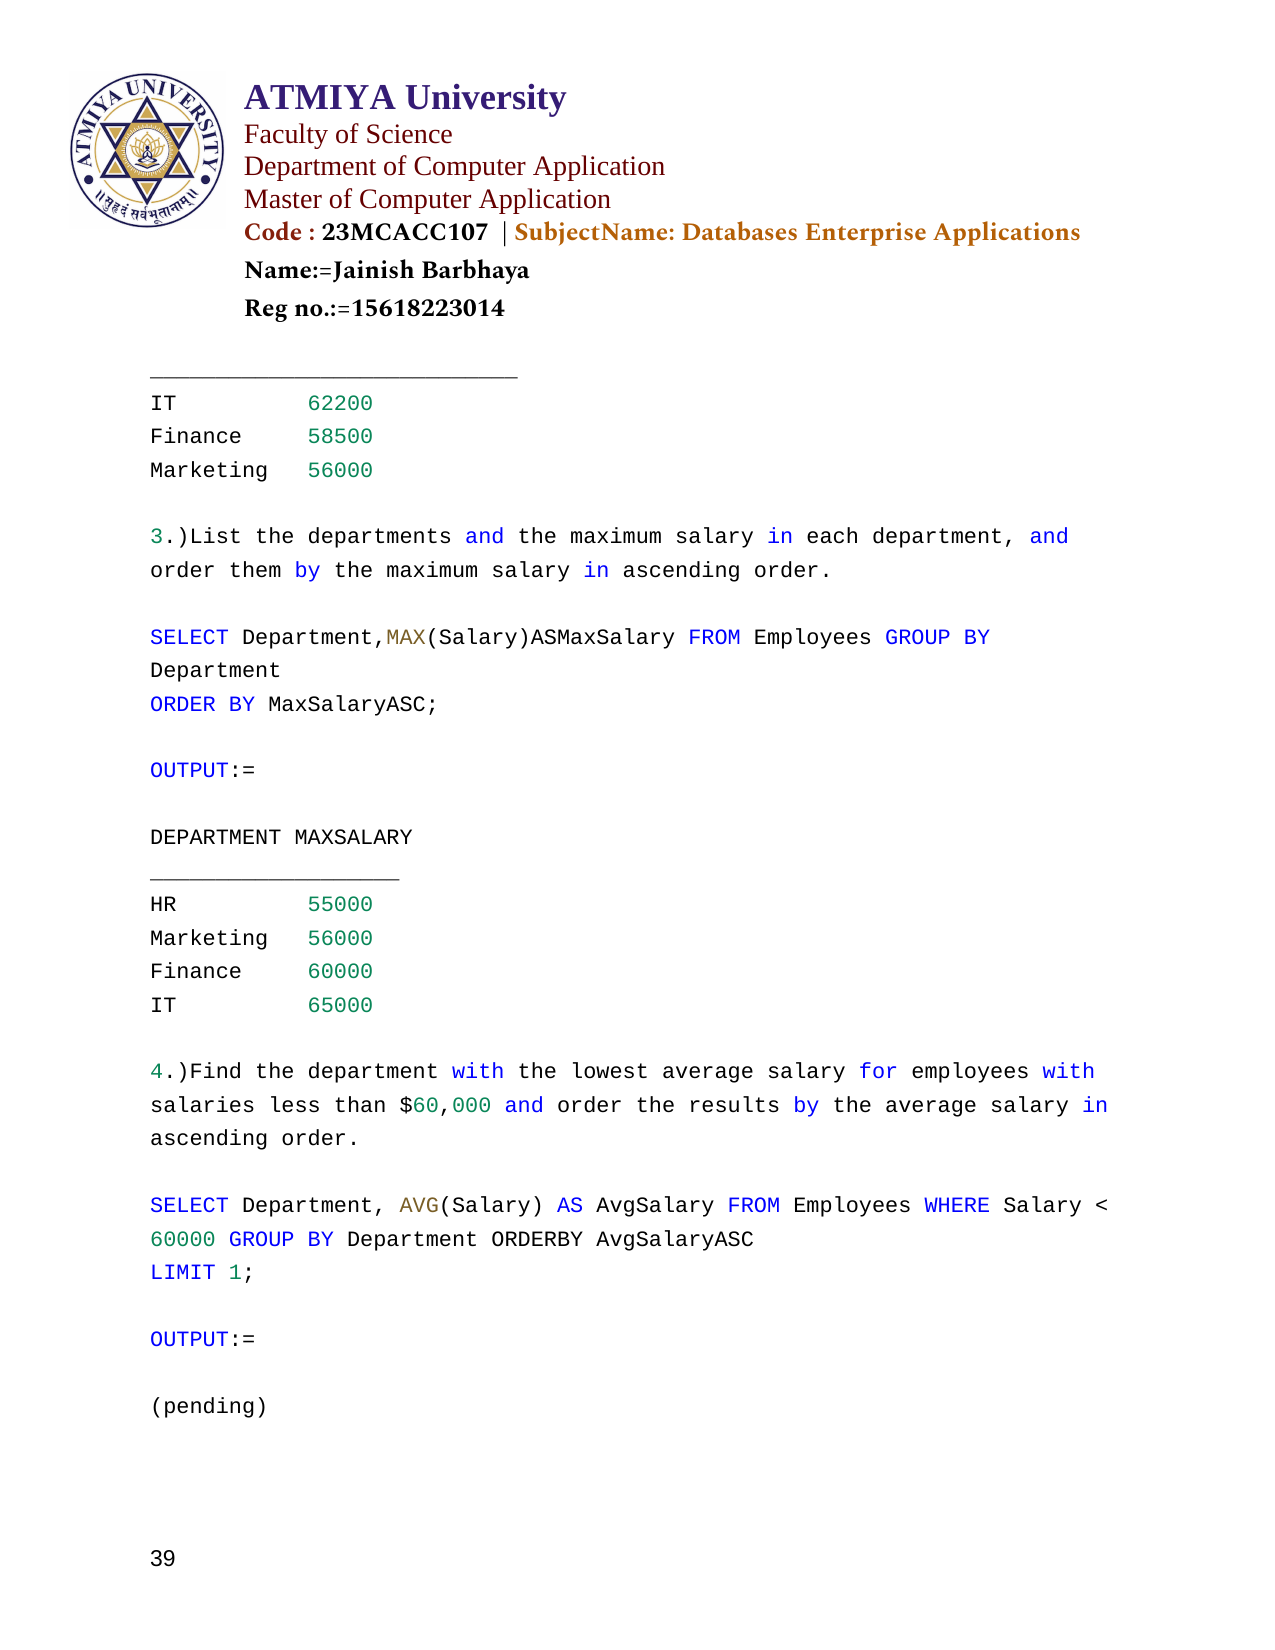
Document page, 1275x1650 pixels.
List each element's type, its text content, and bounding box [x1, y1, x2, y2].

text SELECT Department, AVG(Salary) AS AvgSalary FROM Employees WHERE Salary < 60000 GROUP BY Department ORDERBY AvgSalaryASC [150, 1194, 1125, 1253]
text Finance 60000 [150, 960, 1125, 985]
text IT 65000 [150, 994, 1125, 1018]
text Finance 58500 [150, 425, 1125, 450]
text Marketing 56000 [150, 459, 1125, 483]
text HR 55000 [150, 893, 1125, 918]
text 3.)List the departments and the maximum salary in each department, and order them by the maximum salary in ascending order. [150, 526, 1125, 584]
picture [68, 71, 226, 229]
text IT 62200 [150, 392, 1125, 417]
text 4.)Find the department with the lowest average salary for employees with salaries less than $60,000 and order the results by the average salary in ascending order. [150, 1061, 1125, 1152]
text OUTPUT:= [150, 1328, 1125, 1353]
text DEPARTMENT MAXSALARY [150, 827, 1125, 851]
text LIMIT 1; [150, 1261, 1125, 1286]
text Marketing 56000 [150, 927, 1125, 952]
text ___________________ [150, 860, 1125, 885]
text SELECT Department,MAX(Salary)ASMaxSalary FROM Employees GROUP BY Department [150, 626, 1125, 684]
text ____________________________ [150, 358, 1125, 383]
text (pending) [150, 1395, 1125, 1420]
text ORDER BY MaxSalaryASC; [150, 693, 1125, 718]
text OUTPUT:= [150, 760, 1125, 784]
